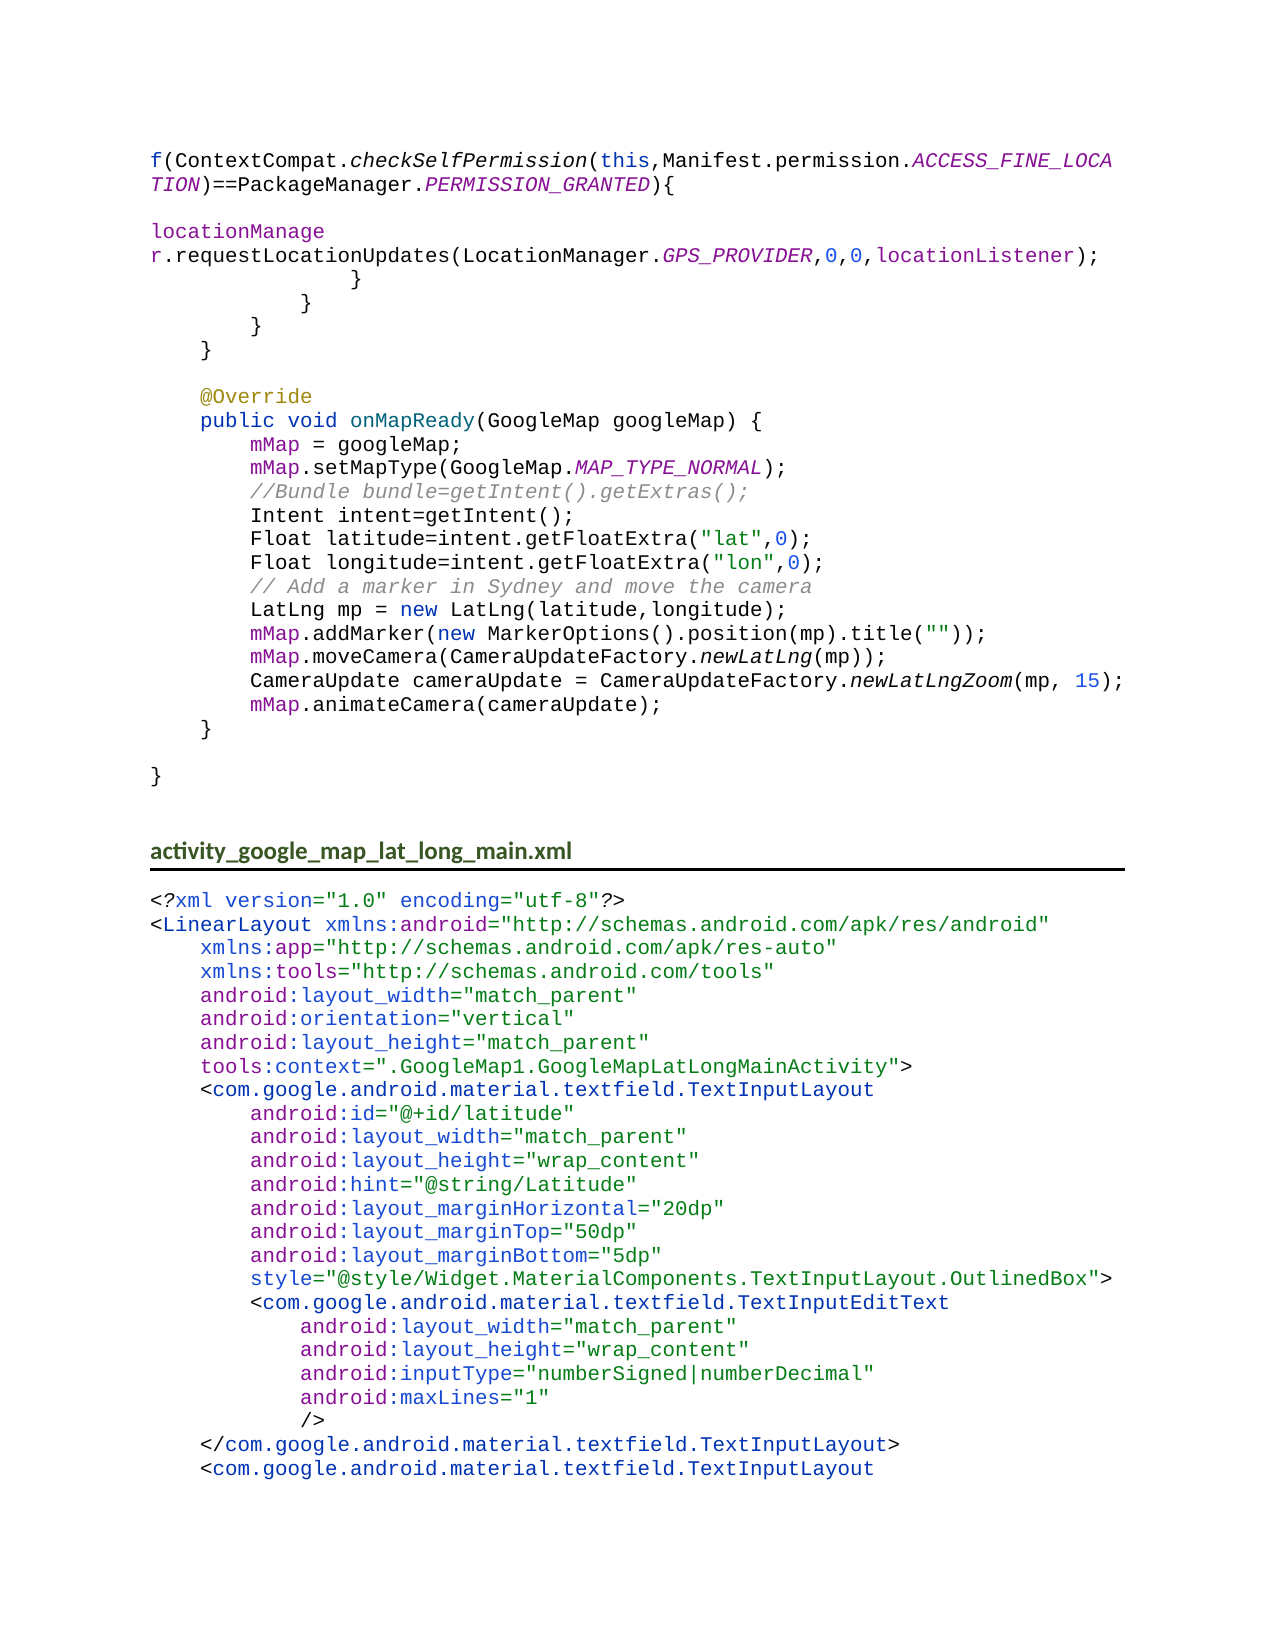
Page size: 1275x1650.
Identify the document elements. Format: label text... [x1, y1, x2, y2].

text activity_google_map_lat_long_main.xml [150, 835, 1125, 868]
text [150, 890, 1125, 1481]
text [150, 150, 1125, 788]
